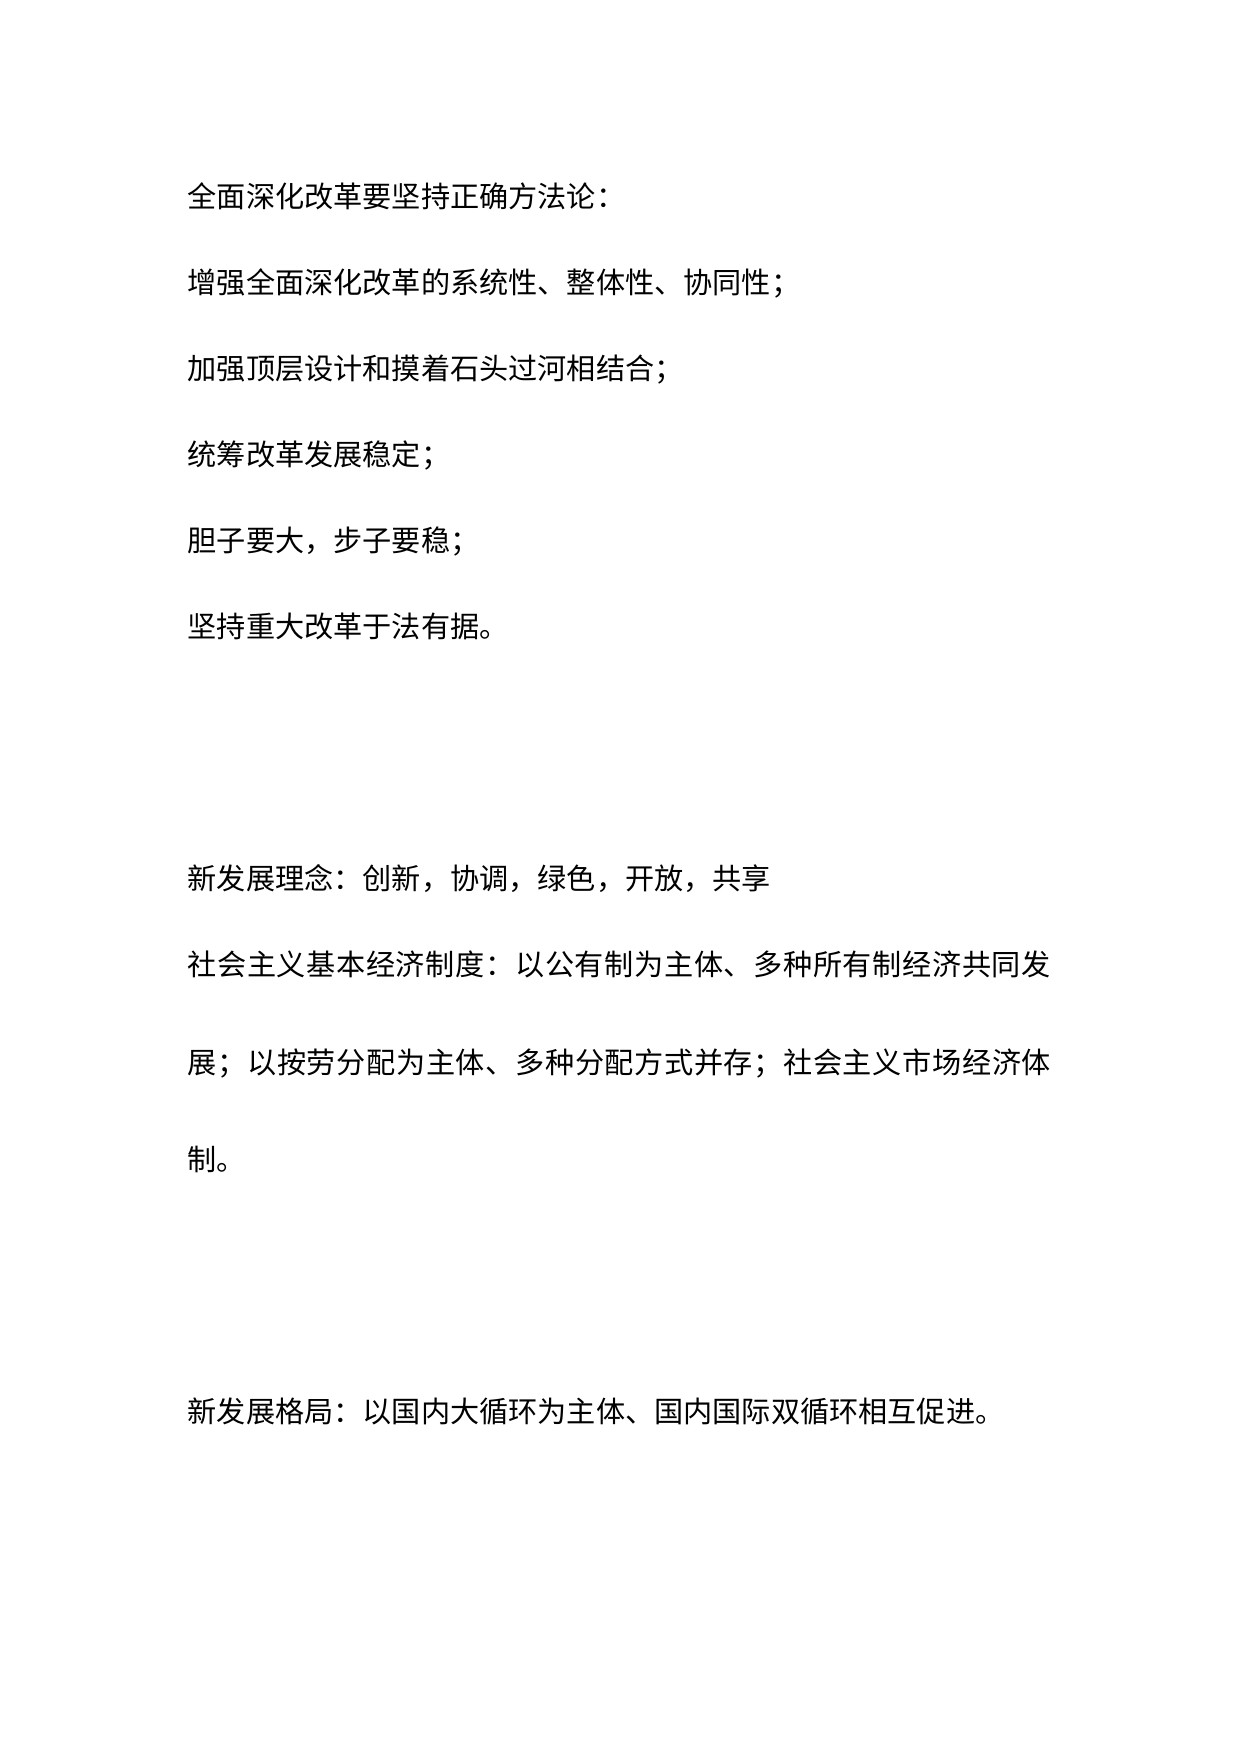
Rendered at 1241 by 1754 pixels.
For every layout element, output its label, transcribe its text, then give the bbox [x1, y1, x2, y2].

text 新发展格局：以国内大循环为主体、国内国际双循环相互促进。 [187, 1377, 1053, 1442]
text 统筹改革发展稳定； [187, 420, 1053, 485]
text 胆子要大，步子要稳； [187, 507, 1053, 572]
text 坚持重大改革于法有据。 [187, 593, 1053, 658]
text 增强全面深化改革的系统性、整体性、协同性； [187, 248, 1053, 313]
text 全面深化改革要坚持正确方法论： [187, 162, 1053, 227]
text 新发展理念：创新，协调，绿色，开放，共享 [187, 844, 1053, 909]
text 加强顶层设计和摸着石头过河相结合； [187, 334, 1053, 399]
text 社会主义基本经济制度：以公有制为主体、多种所有制经济共同发展；以按劳分配为主体、多种分配方式并存；社会主义市场经济体制。 [187, 931, 1053, 1191]
